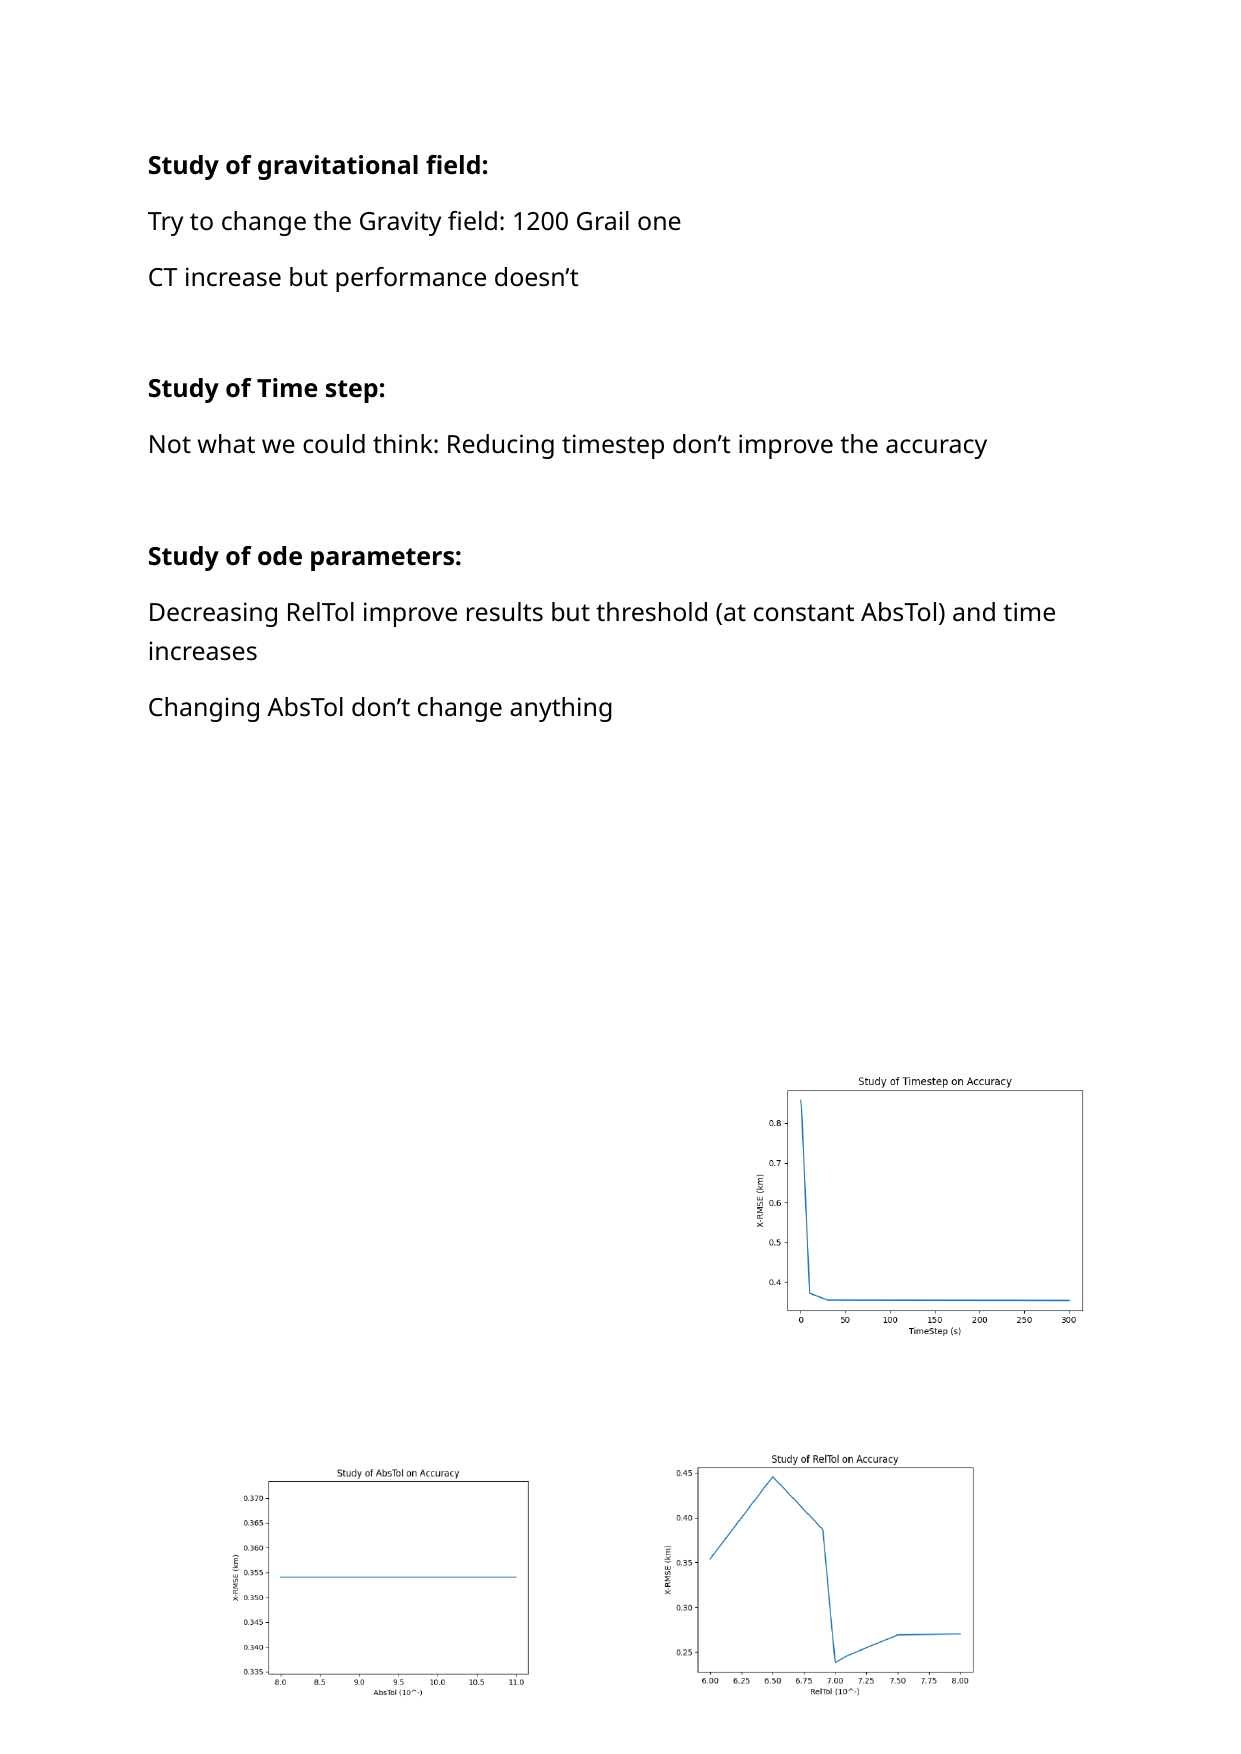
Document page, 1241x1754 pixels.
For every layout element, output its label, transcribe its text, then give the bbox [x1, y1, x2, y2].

text Study of Time step: [148, 371, 1093, 405]
picture [747, 1064, 1093, 1338]
text Decreasing RelTol improve results but threshold (at constant AbsTol) and time increases [148, 594, 1093, 667]
text Study of ode parameters: [148, 538, 1093, 572]
text CT increase but performance doesn’t [148, 259, 1093, 293]
picture [658, 1444, 984, 1698]
picture [231, 1461, 535, 1697]
text Not what we could think: Reducing timestep don’t improve the accuracy [148, 427, 1093, 461]
text Try to change the Gravity field: 1200 Grail one [148, 203, 1093, 237]
text Changing AbsTol don’t change anything [148, 689, 1093, 723]
text Study of gravitational field: [148, 148, 1093, 182]
